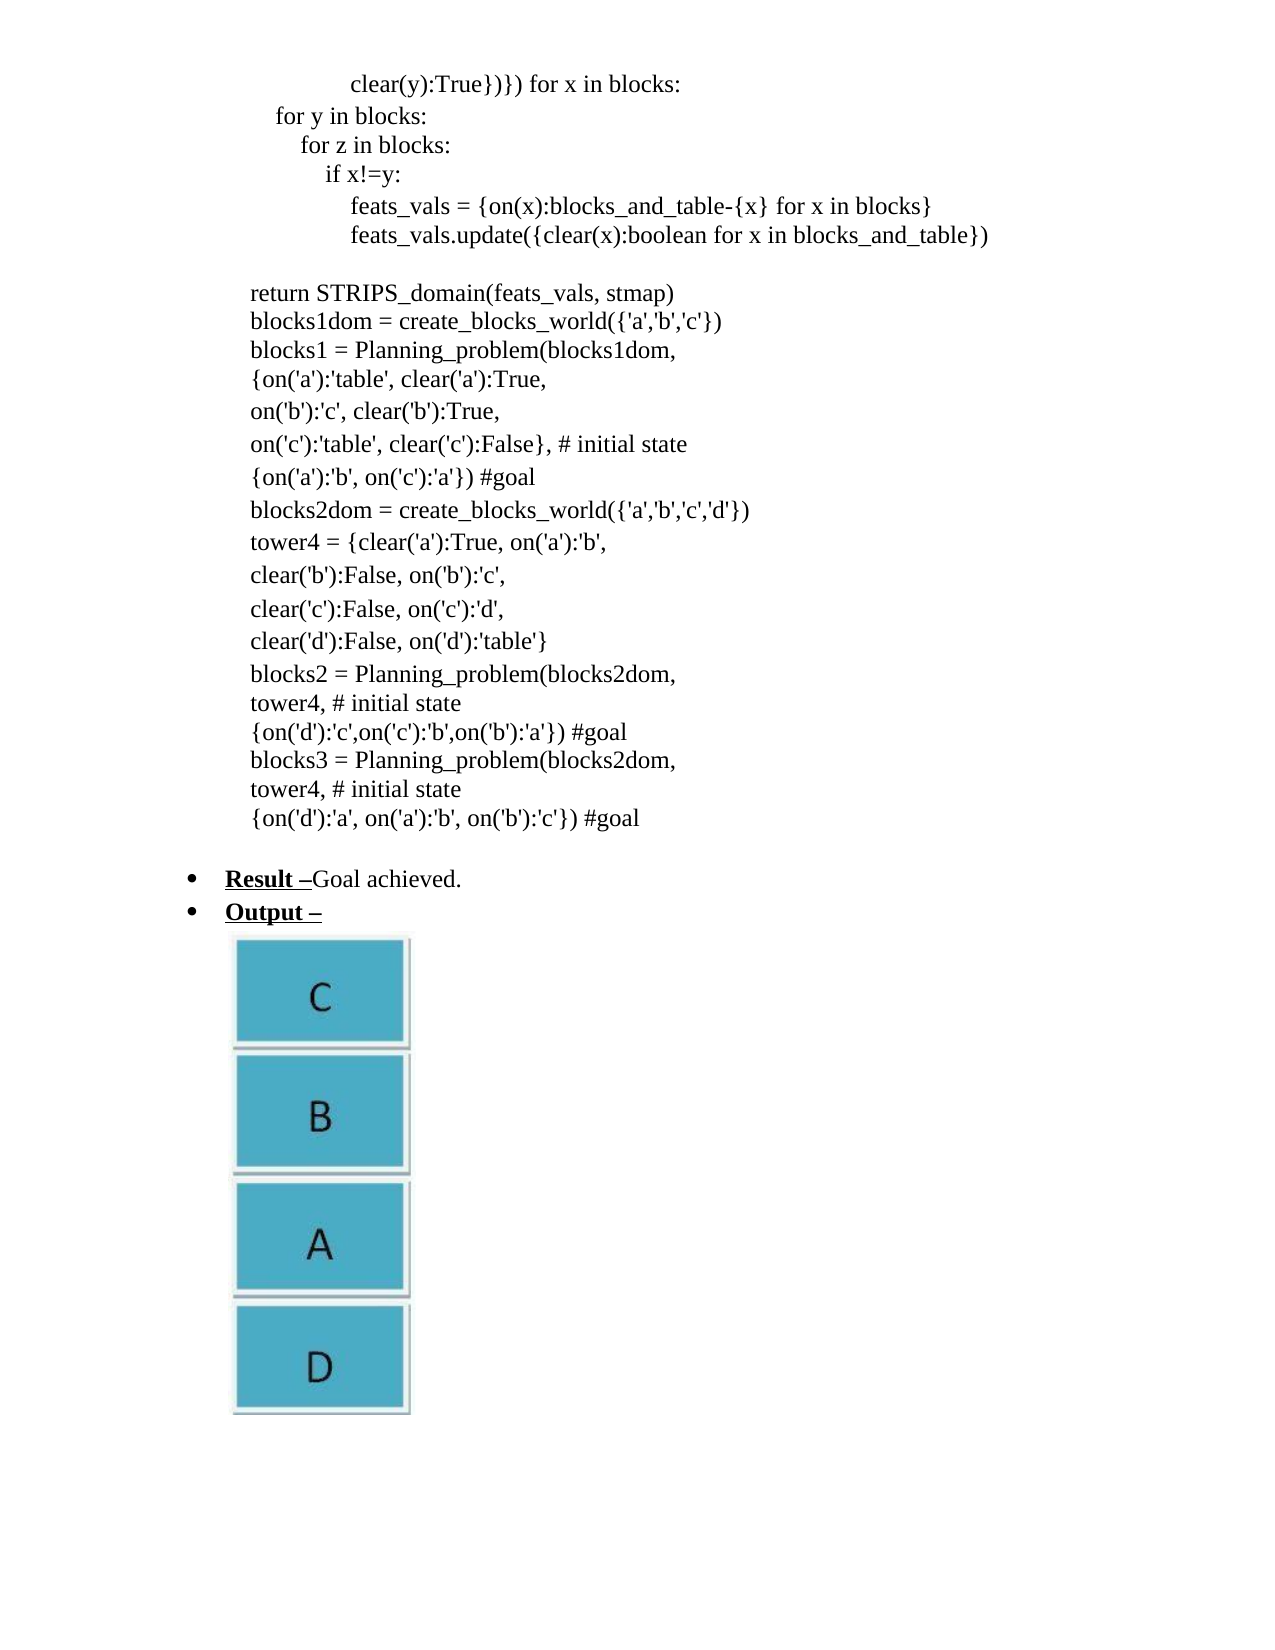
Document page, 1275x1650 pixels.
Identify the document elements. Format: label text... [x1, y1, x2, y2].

text tower4 = {clear('a'):True, on('a'):'b', [250, 527, 1231, 556]
text if x!=y: [325, 159, 1231, 188]
text {on('d'):'c',on('c'):'b',on('b'):'a'}) #goal blocks3 = Planning_problem(blocks2dom, tower4, # initial state [250, 717, 676, 803]
text {on('a'):'table', clear('a'):True, [250, 364, 1231, 393]
text for y in blocks: for z in blocks: [275, 101, 454, 159]
subtitle Output – [188, 897, 1231, 926]
text return STRIPS_domain(feats_vals, stmap) blocks1dom = create_blocks_world({'a','b','c'}) blocks1 = Planning_problem(blocks1dom, [250, 278, 778, 364]
text clear('c'):False, on('c'):'d', [250, 594, 1231, 622]
text blocks2 = Planning_problem(blocks2dom, tower4, # initial state [250, 659, 676, 717]
text feats_vals = {on(x):blocks_and_table-{x} for x in blocks} feats_vals.update({clear(x):boolean for x in blocks_and_table}) [350, 191, 1231, 249]
text on('c'):'table', clear('c'):False}, # initial state [250, 429, 1231, 458]
text {on('a'):'b', on('c'):'a'}) #goal [250, 462, 1231, 491]
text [350, 69, 1231, 97]
text on('b'):'c', clear('b'):True, [250, 396, 1231, 425]
text clear('b'):False, on('b'):'c', [250, 560, 1231, 589]
list Result –Goal achieved. [188, 864, 1231, 892]
picture [228, 931, 416, 1415]
text {on('d'):'a', on('a'):'b', on('b'):'c'}) #goal [250, 803, 1231, 832]
text blocks2dom = create_blocks_world({'a','b','c','d'}) [250, 495, 1231, 523]
text clear('d'):False, on('d'):'table'} [250, 626, 1231, 655]
